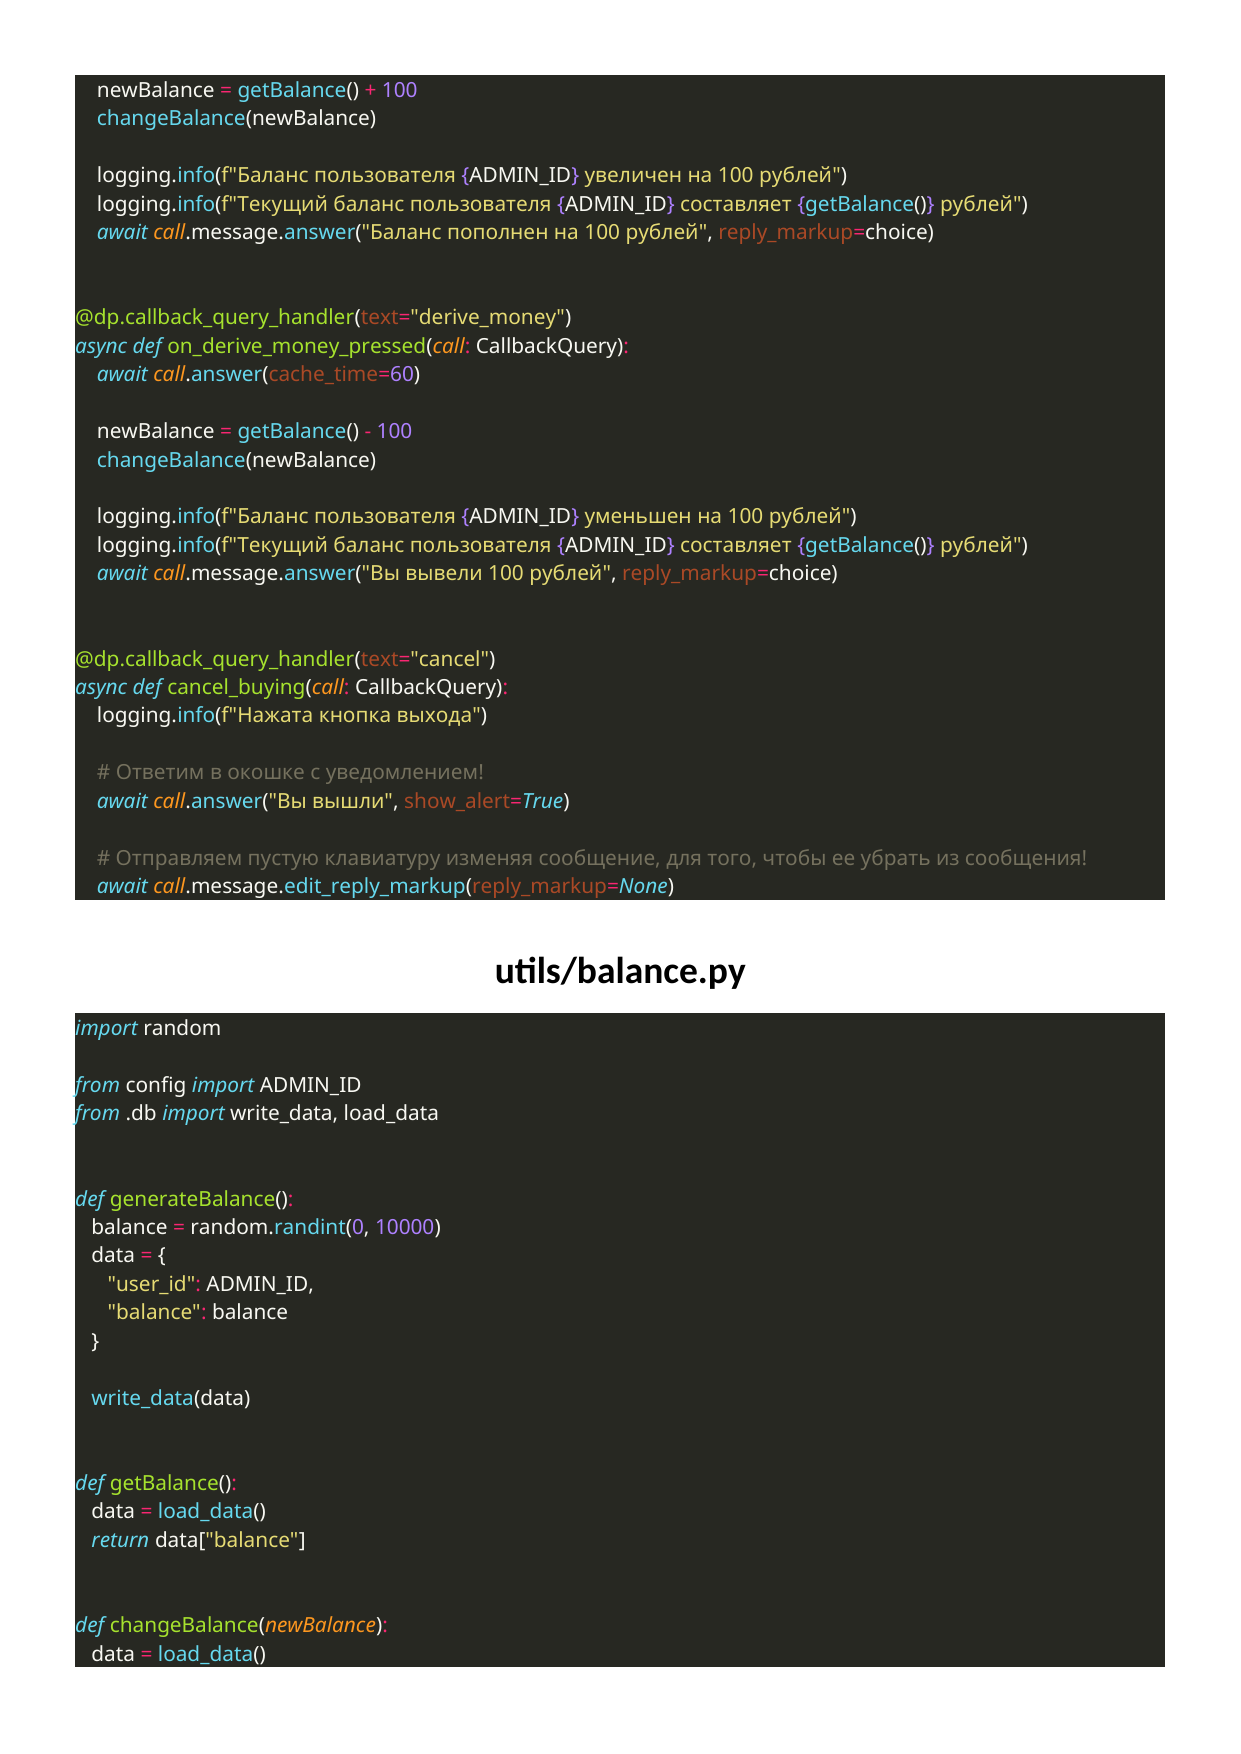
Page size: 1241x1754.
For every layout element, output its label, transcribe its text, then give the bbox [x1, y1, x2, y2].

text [75, 1013, 1165, 1667]
text utils/balance.py [75, 947, 1165, 993]
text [75, 75, 1165, 900]
